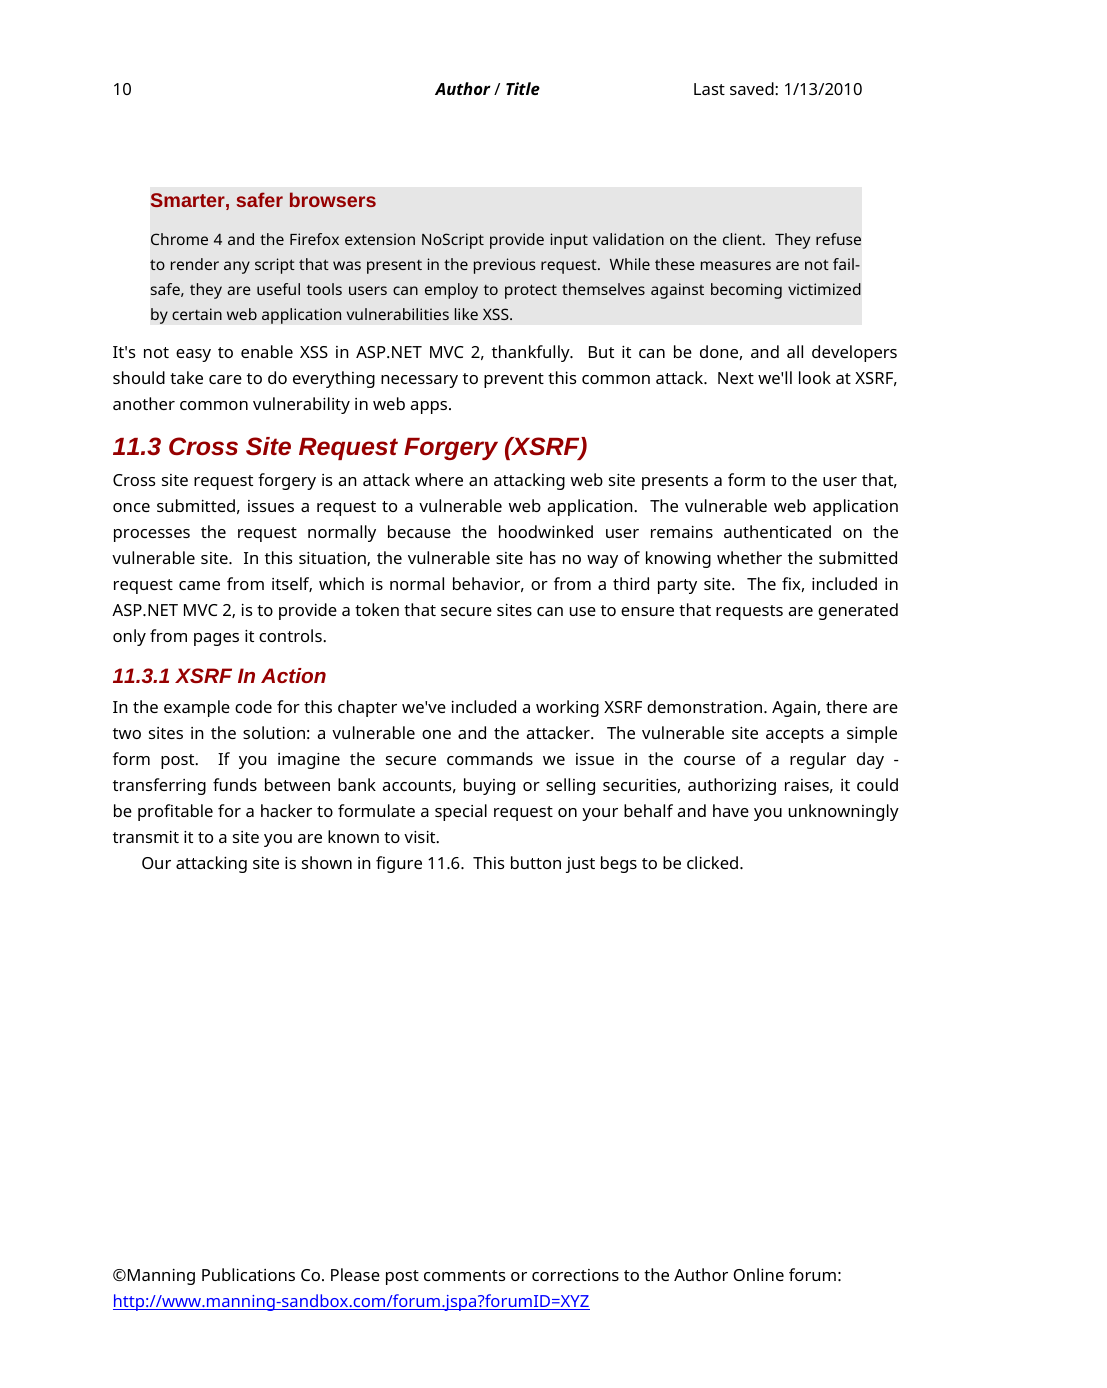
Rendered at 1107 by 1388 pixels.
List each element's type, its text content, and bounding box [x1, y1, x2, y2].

text 11.3.1 XSRF In Action [112, 664, 900, 688]
text In the example code for this chapter we've included a working XSRF demonstration. Again, there are two sites in the solution: a vulnerable one and the attacker. The vulnerable site accepts a simple form post. If you imagine the secure commands we issue in the course of a regular day - transferring funds between bank accounts, buying or selling securities, authorizing raises, it could be profitable for a hacker to formulate a special request on your behalf and have you unknowningly transmit it to a site you are known to visit. [112, 692, 900, 848]
text 11.3 Cross Site Request Forgery (XSRF) [112, 432, 900, 461]
text Our attacking site is shown in figure 11.6. This button just begs to be clicked. [112, 848, 900, 874]
text It's not easy to enable XSS in ASP.NET MVC 2, thankfully. But it can be done, and all developers should take care to do everything necessary to prevent this common attack. Next we'll look at XSRF, another common vulnerability in web apps. [112, 337, 900, 416]
text Chrome 4 and the Firefox extension NoScript provide input validation on the client. They refuse to render any script that was present in the previous request. While these measures are not fail-safe, they are useful tools users can employ to protect themselves against becoming victimized by certain web application vulnerabilities like XSS. [150, 225, 862, 325]
text Cross site request forgery is an attack where an attacking web site presents a form to the user that, once submitted, issues a request to a vulnerable web application. The vulnerable web application processes the request normally because the hoodwinked user remains authenticated on the vulnerable site. In this situation, the vulnerable site has no way of knowing whether the submitted request came from itself, which is normal behavior, or from a third party site. The fix, included in ASP.NET MVC 2, is to provide a token that secure sites can use to ensure that requests are generated only from pages it controls. [112, 465, 900, 647]
text Smarter, safer browsers [150, 187, 862, 212]
